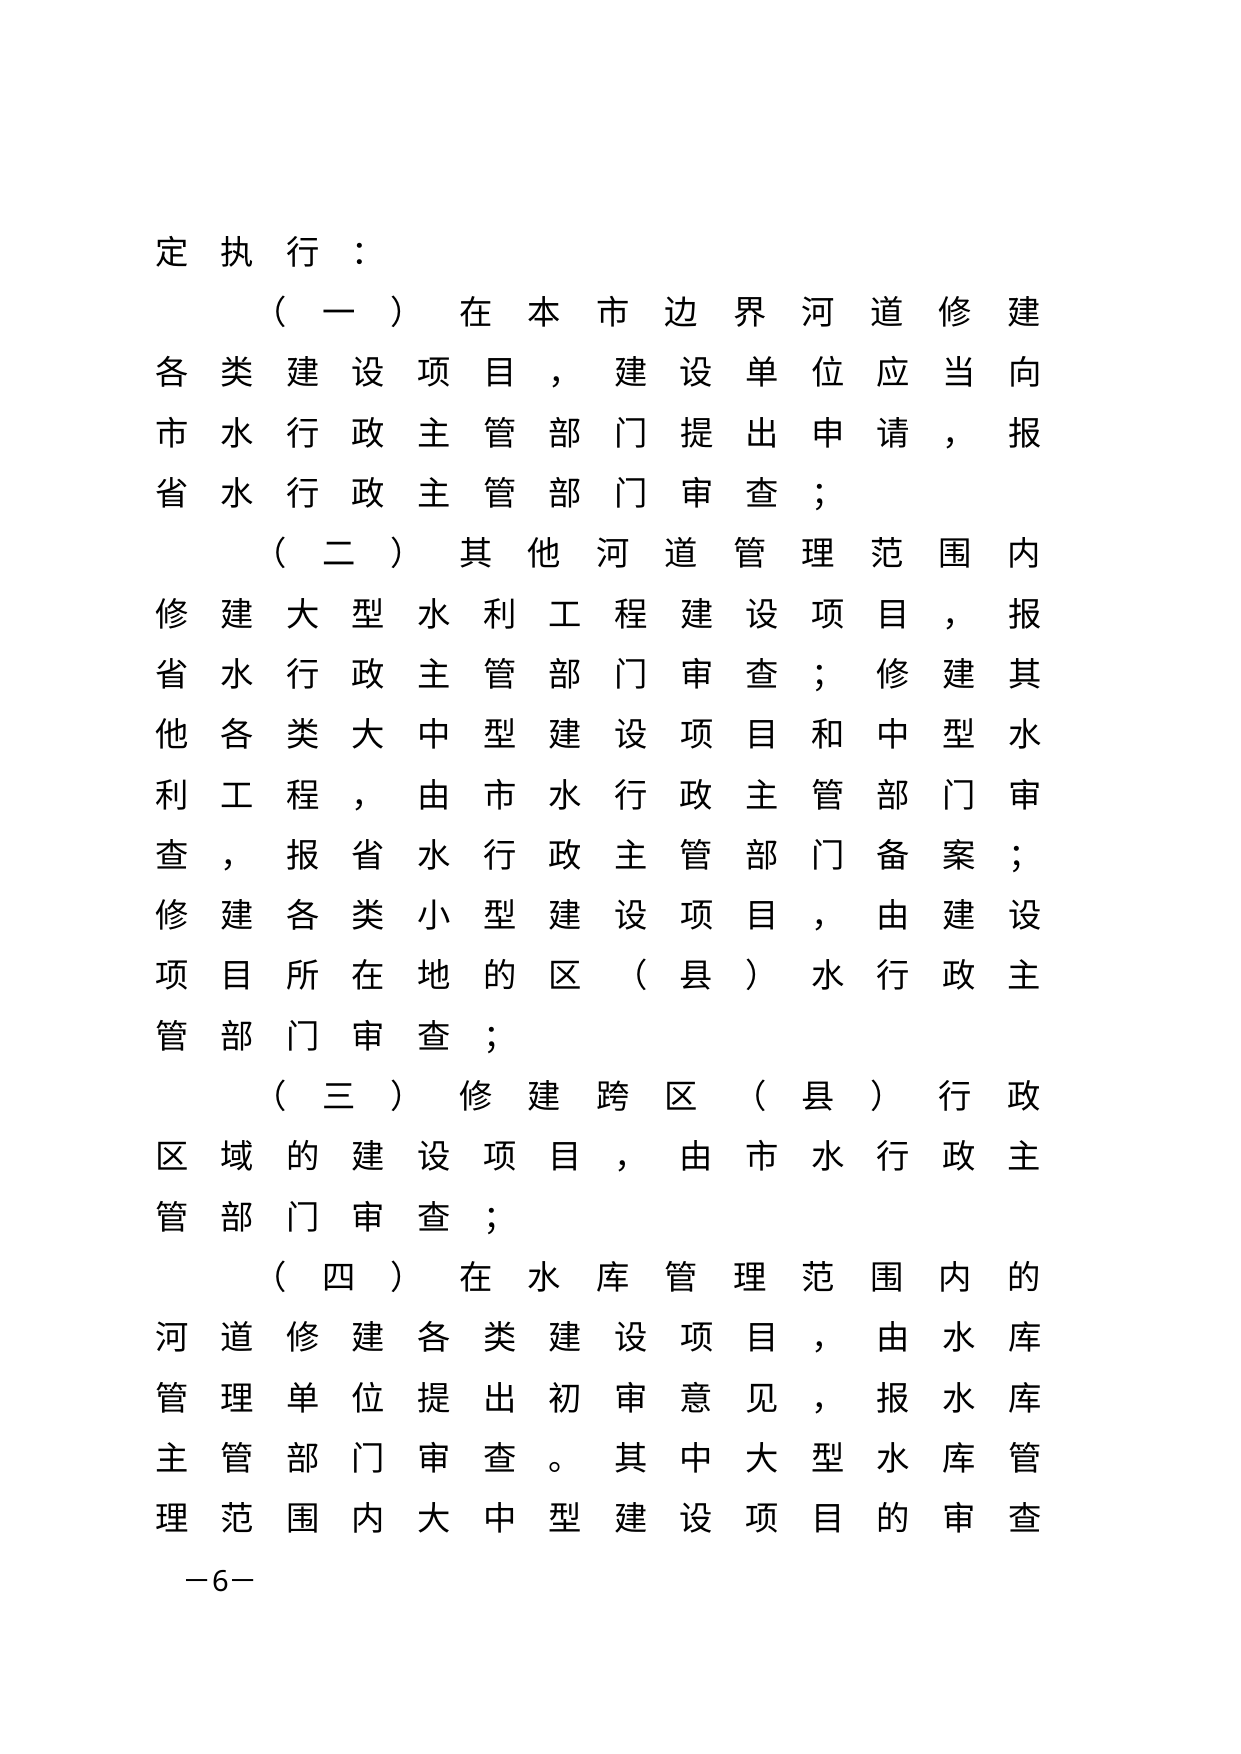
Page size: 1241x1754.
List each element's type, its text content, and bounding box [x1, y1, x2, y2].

text （二）其他河道管理范围内修建大型水利工程建设项目，报省水行政主管部门审查；修建其他各类大中型建设项目和中型水利工程，由市水行政主管部门审查，报省水行政主管部门备案；修建各类小型建设项目，由建设项目所在地的区（县）水行政主管部门审查； [155, 521, 1073, 1064]
text 第十三条 河道管理范围内建设项目审查权限，按照以下规定执行： [155, 219, 1073, 280]
text （一）在本市边界河道修建各类建设项目，建设单位应当向市水行政主管部门提出申请，报省水行政主管部门审查； [155, 280, 1073, 521]
text （三）修建跨区（县）行政区域的建设项目，由市水行政主管部门审查； [155, 1064, 1073, 1245]
text （四）在水库管理范围内的河道修建各类建设项目，由水库管理单位提出初审意见，报水库主管部门审查。其中大型水库管理范围内大中型建设项目的审查意见，应当报省水行政主管部门备案。 [155, 1245, 1073, 1546]
